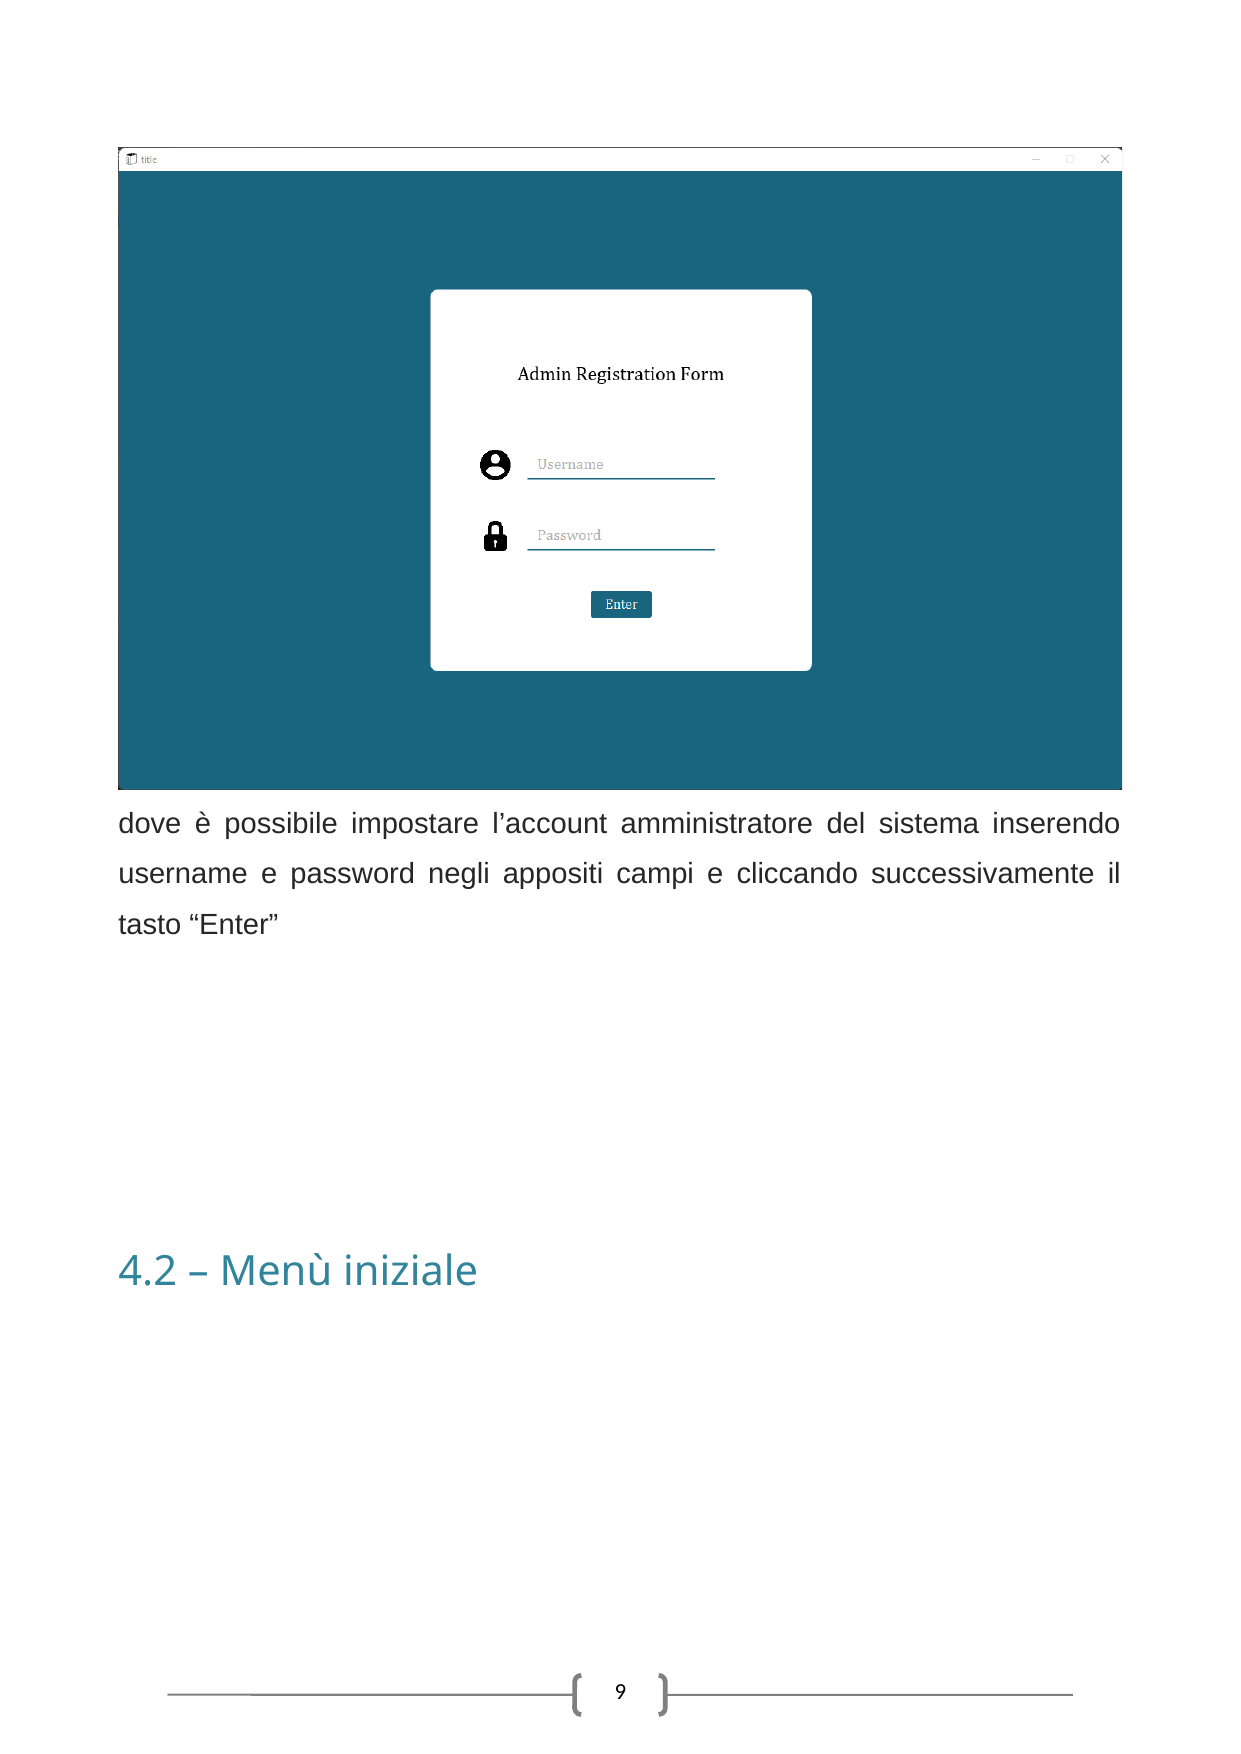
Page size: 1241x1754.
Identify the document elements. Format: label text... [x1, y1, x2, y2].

picture [118, 147, 1123, 790]
text dove è possibile impostare l’account amministratore del sistema inserendo username e password negli appositi campi e cliccando successivamente il tasto “Enter” [118, 790, 1122, 940]
text 4.2 – Menù iniziale [118, 1240, 1122, 1297]
